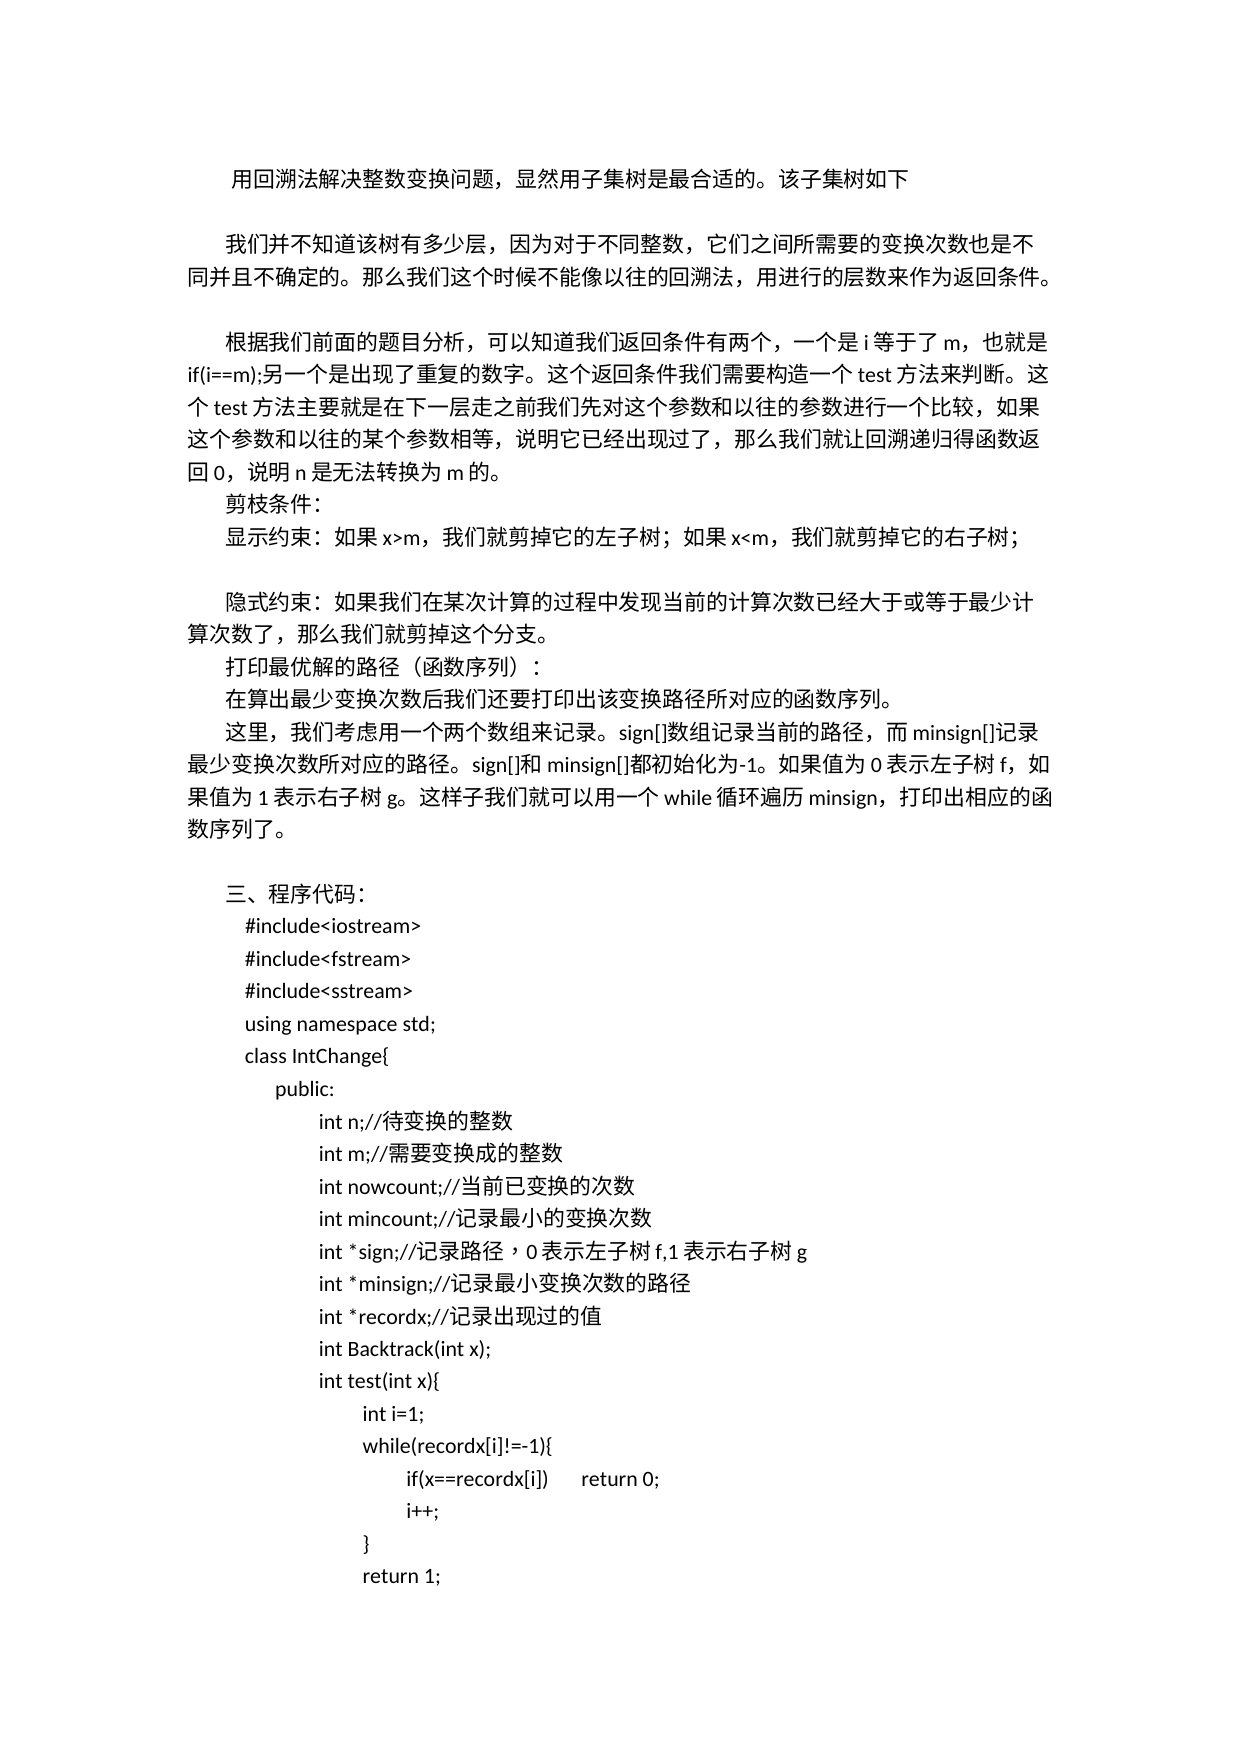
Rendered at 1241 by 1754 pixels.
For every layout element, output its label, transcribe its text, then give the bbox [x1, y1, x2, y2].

text 三、程序代码： [187, 877, 1053, 909]
text 根据我们前面的题目分析，可以知道我们返回条件有两个，一个是i等于了m，也就是if(i==m);另一个是出现了重复的数字。这个返回条件我们需要构造一个test方法来判断。这个test方法主要就是在下一层走之前我们先对这个参数和以往的参数进行一个比较，如果这个参数和以往的某个参数相等，说明它已经出现过了，那么我们就让回溯递归得函数返回0，说明n是无法转换为m的。 [187, 324, 1053, 487]
text int *minsign;//记录最小变换次数的路径 [187, 1267, 1053, 1299]
text #include<sstream> [187, 974, 1053, 1007]
text 用回溯法解决整数变换问题，显然用子集树是最合适的。该子集树如下 [187, 162, 1053, 194]
text 显示约束：如果x>m，我们就剪掉它的左子树；如果x<m，我们就剪掉它的右子树； [187, 519, 1053, 552]
text } [187, 1527, 1053, 1559]
text while(recordx[i]!=-1){ [187, 1429, 1053, 1462]
text #include<fstream> [187, 942, 1053, 974]
text int m;//需要变换成的整数 [187, 1137, 1053, 1169]
text 我们并不知道该树有多少层，因为对于不同整数，它们之间所需要的变换次数也是不同并且不确定的。那么我们这个时候不能像以往的回溯法，用进行的层数来作为返回条件。 [187, 227, 1053, 292]
text 剪枝条件： [187, 487, 1053, 519]
text int mincount;//记录最小的变换次数 [187, 1202, 1053, 1234]
text 这里，我们考虑用一个两个数组来记录。sign[]数组记录当前的路径，而minsign[]记录最少变换次数所对应的路径。sign[]和minsign[]都初始化为-1。如果值为0表示左子树f，如果值为1表示右子树g。这样子我们就可以用一个while循环遍历minsign，打印出相应的函数序列了。 [187, 714, 1053, 844]
text 隐式约束：如果我们在某次计算的过程中发现当前的计算次数已经大于或等于最少计算次数了，那么我们就剪掉这个分支。 [187, 584, 1053, 649]
text i++; [187, 1494, 1053, 1527]
text int Backtrack(int x); [187, 1332, 1053, 1364]
text int n;//待变换的整数 [187, 1104, 1053, 1137]
text #include<iostream> [187, 909, 1053, 942]
text int i=1; [187, 1397, 1053, 1429]
text int test(int x){ [187, 1364, 1053, 1397]
text 打印最优解的路径（函数序列）： [187, 649, 1053, 682]
text public: [187, 1072, 1053, 1104]
text int *recordx;//记录出现过的值 [187, 1299, 1053, 1332]
text using namespace std; [187, 1007, 1053, 1039]
text if(x==recordx[i]) return 0; [187, 1462, 1053, 1494]
text 在算出最少变换次数后我们还要打印出该变换路径所对应的函数序列。 [187, 682, 1053, 714]
text class IntChange{ [187, 1039, 1053, 1072]
text int nowcount;//当前已变换的次数 [187, 1169, 1053, 1202]
text int *sign;//记录路径，0表示左子树f,1表示右子树g [187, 1234, 1053, 1267]
text return 1; [187, 1559, 1053, 1592]
